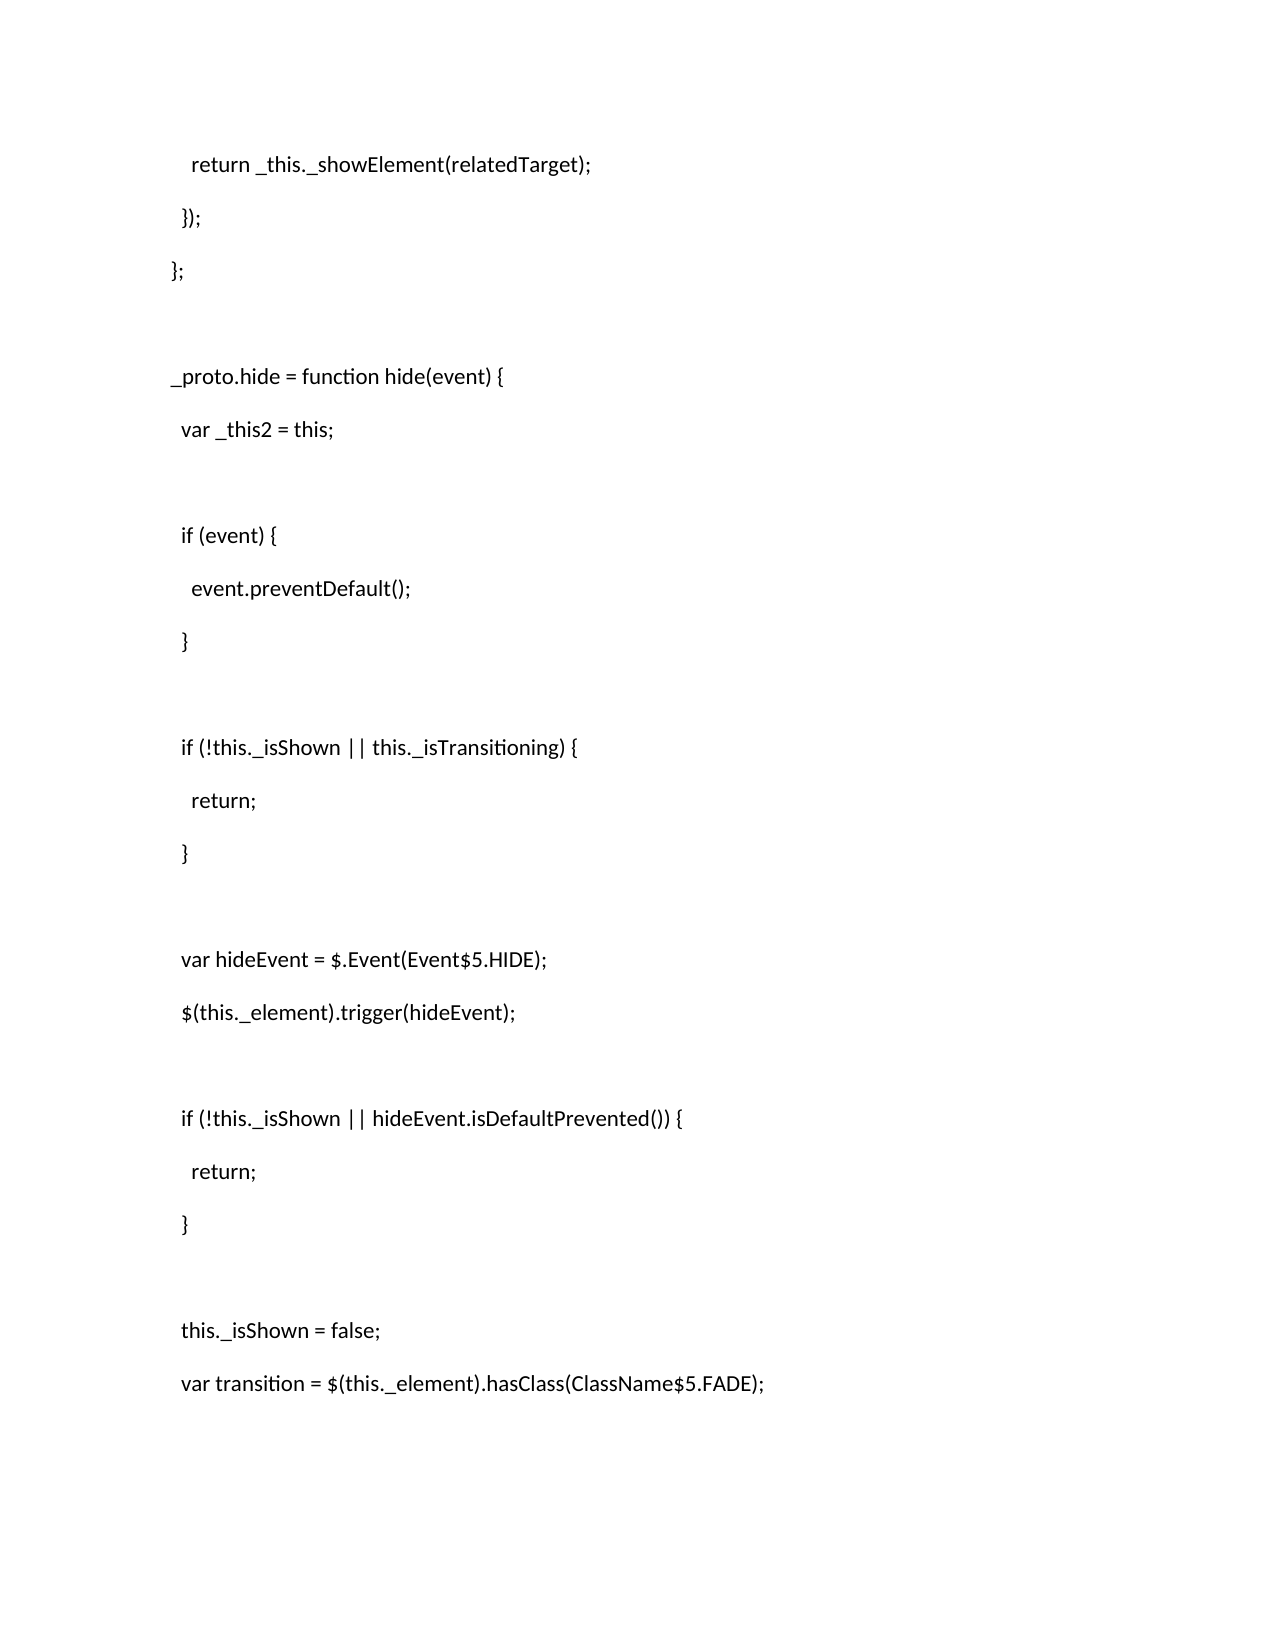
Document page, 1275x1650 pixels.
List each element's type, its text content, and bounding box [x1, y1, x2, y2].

text if (event) { [150, 521, 1125, 549]
text return; [150, 1157, 1125, 1185]
text $(this._element).trigger(hideEvent); [150, 998, 1125, 1026]
text }; [150, 256, 1125, 284]
text if (!this._isShown || hideEvent.isDefaultPrevented()) { [150, 1104, 1125, 1132]
text } [150, 1210, 1125, 1238]
text _proto.hide = function hide(event) { [150, 362, 1125, 390]
text this._isShown = false; [150, 1316, 1125, 1344]
text var hideEvent = $.Event(Event$5.HIDE); [150, 945, 1125, 973]
text if (!this._isShown || this._isTransitioning) { [150, 733, 1125, 761]
text var _this2 = this; [150, 415, 1125, 443]
text }); [150, 203, 1125, 231]
text return _this._showElement(relatedTarget); [150, 150, 1125, 178]
text var transition = $(this._element).hasClass(ClassName$5.FADE); [150, 1369, 1125, 1397]
text return; [150, 786, 1125, 814]
text event.preventDefault(); [150, 574, 1125, 602]
text } [150, 627, 1125, 655]
text } [150, 839, 1125, 867]
